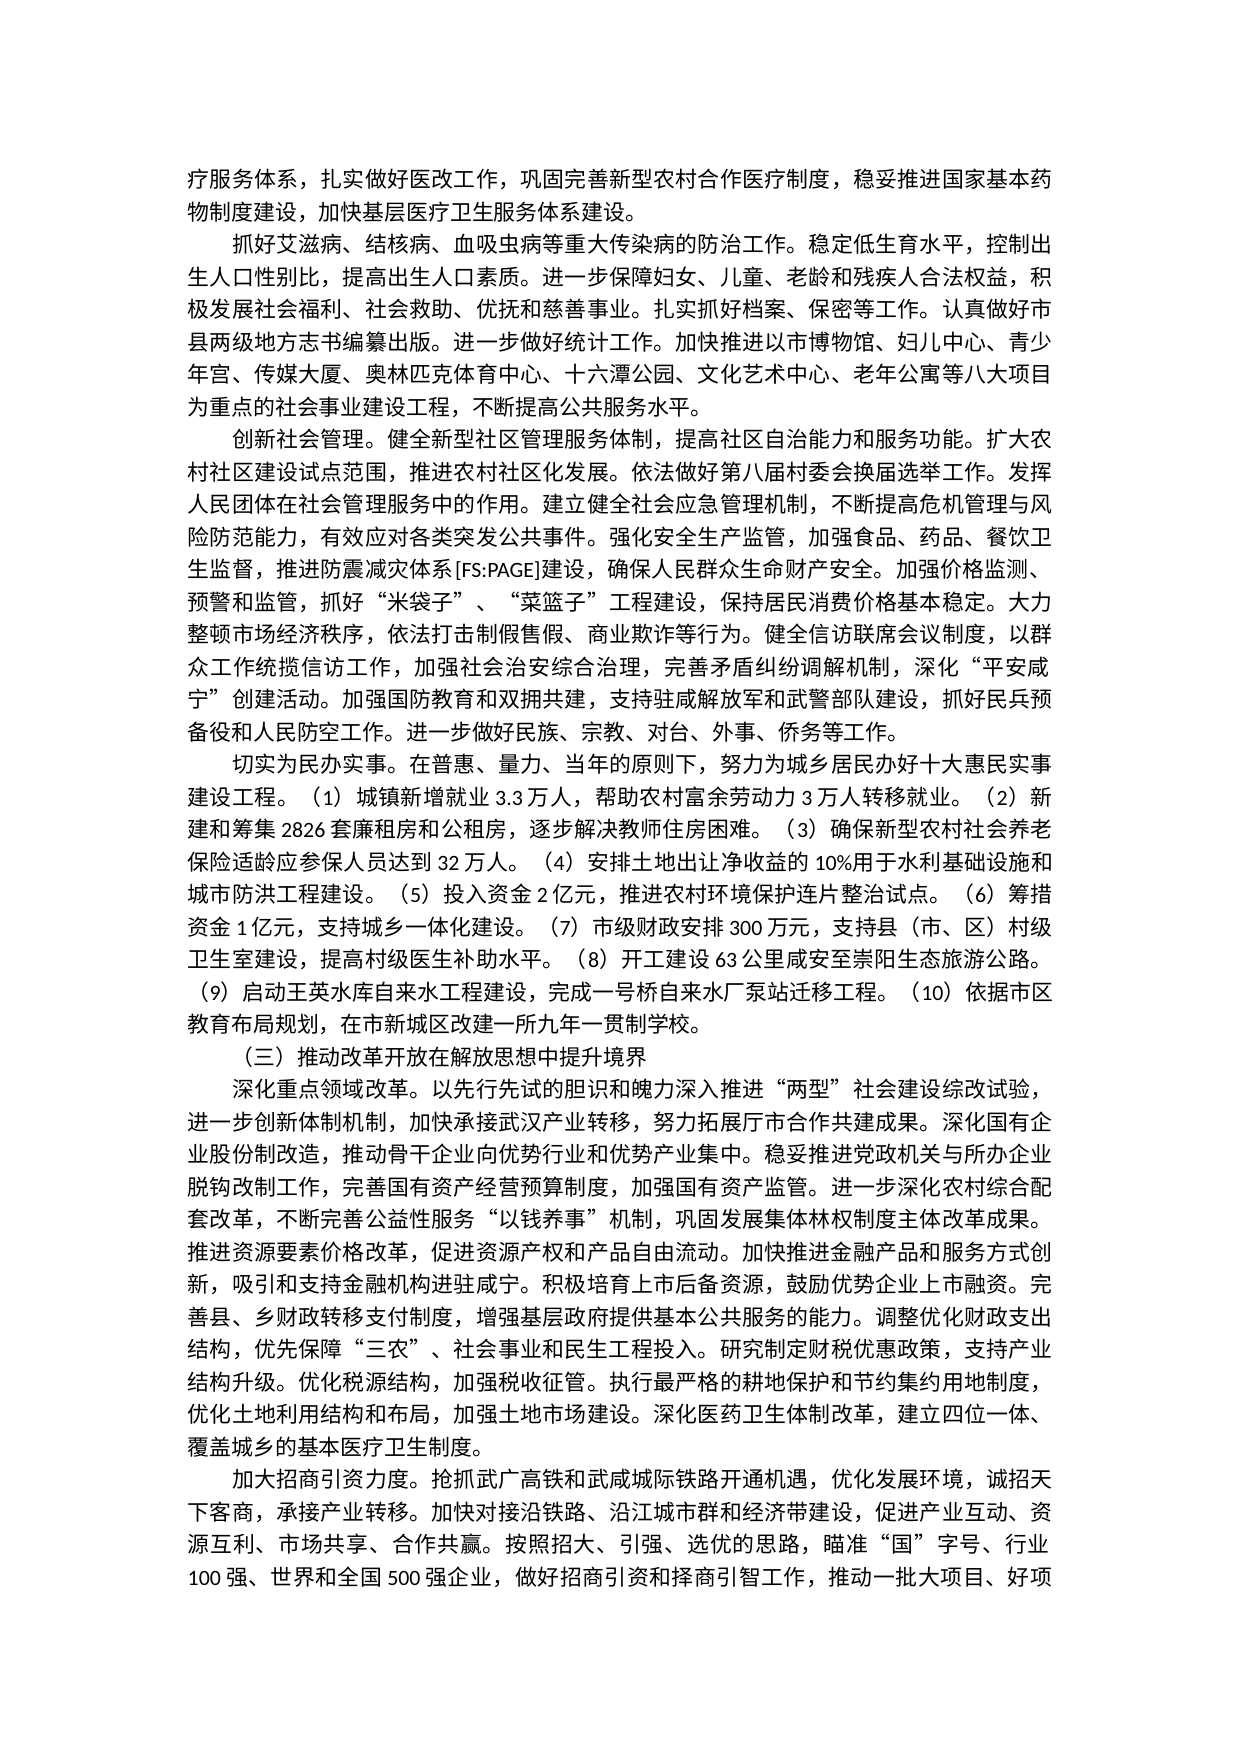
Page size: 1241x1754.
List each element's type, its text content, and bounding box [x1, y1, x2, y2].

text 创新社会管理。健全新型社区管理服务体制，提高社区自治能力和服务功能。扩大农村社区建设试点范围，推进农村社区化发展。依法做好第八届村委会换届选举工作。发挥人民团体在社会管理服务中的作用。建立健全社会应急管理机制，不断提高危机管理与风险防范能力，有效应对各类突发公共事件。强化安全生产监管，加强食品、药品、餐饮卫生监督，推进防震减灾体系[FS:PAGE]建设，确保人民群众生命财产安全。加强价格监测、预警和监管，抓好“米袋子”、“菜篮子”工程建设，保持居民消费价格基本稳定。大力整顿市场经济秩序，依法打击制假售假、商业欺诈等行为。健全信访联席会议制度，以群众工作统揽信访工作，加强社会治安综合治理，完善矛盾纠纷调解机制，深化“平安咸宁”创建活动。加强国防教育和双拥共建，支持驻咸解放军和武警部队建设，抓好民兵预备役和人民防空工作。进一步做好民族、宗教、对台、外事、侨务等工作。 [187, 422, 1053, 747]
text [187, 162, 1053, 227]
text （三）推动改革开放在解放思想中提升境界 [187, 1039, 1053, 1072]
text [187, 1462, 1053, 1592]
text 抓好艾滋病、结核病、血吸虫病等重大传染病的防治工作。稳定低生育水平，控制出生人口性别比，提高出生人口素质。进一步保障妇女、儿童、老龄和残疾人合法权益，积极发展社会福利、社会救助、优抚和慈善事业。扎实抓好档案、保密等工作。认真做好市、县两级地方志书编纂出版。进一步做好统计工作。加快推进以市博物馆、妇儿中心、青少年宫、传媒大厦、奥林匹克体育中心、十六潭公园、文化艺术中心、老年公寓等八大项目为重点的社会事业建设工程，不断提高公共服务水平。 [187, 227, 1053, 422]
text 深化重点领域改革。以先行先试的胆识和魄力深入推进“两型”社会建设综改试验，进一步创新体制机制，加快承接武汉产业转移，努力拓展厅市合作共建成果。深化国有企业股份制改造，推动骨干企业向优势行业和优势产业集中。稳妥推进党政机关与所办企业脱钩改制工作，完善国有资产经营预算制度，加强国有资产监管。进一步深化农村综合配套改革，不断完善公益性服务“以钱养事”机制，巩固发展集体林权制度主体改革成果。推进资源要素价格改革，促进资源产权和产品自由流动。加快推进金融产品和服务方式创新，吸引和支持金融机构进驻咸宁。积极培育上市后备资源，鼓励优势企业上市融资。完善县、乡财政转移支付制度，增强基层政府提供基本公共服务的能力。调整优化财政支出结构，优先保障“三农”、社会事业和民生工程投入。研究制定财税优惠政策，支持产业结构升级。优化税源结构，加强税收征管。执行最严格的耕地保护和节约集约用地制度，优化土地利用结构和布局，加强土地市场建设。深化医药卫生体制改革，建立四位一体、覆盖城乡的基本医疗卫生制度。 [187, 1072, 1053, 1462]
text 切实为民办实事。在普惠、量力、当年的原则下，努力为城乡居民办好十大惠民实事建设工程。（1）城镇新增就业3.3万人，帮助农村富余劳动力3万人转移就业。（2）新建和筹集2826套廉租房和公租房，逐步解决教师住房困难。（3）确保新型农村社会养老保险适龄应参保人员达到32万人。（4）安排土地出让净收益的10%用于水利基础设施和城市防洪工程建设。（5）投入资金2亿元，推进农村环境保护连片整治试点。（6）筹措资金1亿元，支持城乡一体化建设。（7）市级财政安排300万元，支持县（市、区）村级卫生室建设，提高村级医生补助水平。（8）开工建设63公里咸安至崇阳生态旅游公路。（9）启动王英水库自来水工程建设，完成一号桥自来水厂泵站迁移工程。（10）依据市区教育布局规划，在市新城区改建一所九年一贯制学校。 [187, 747, 1053, 1039]
